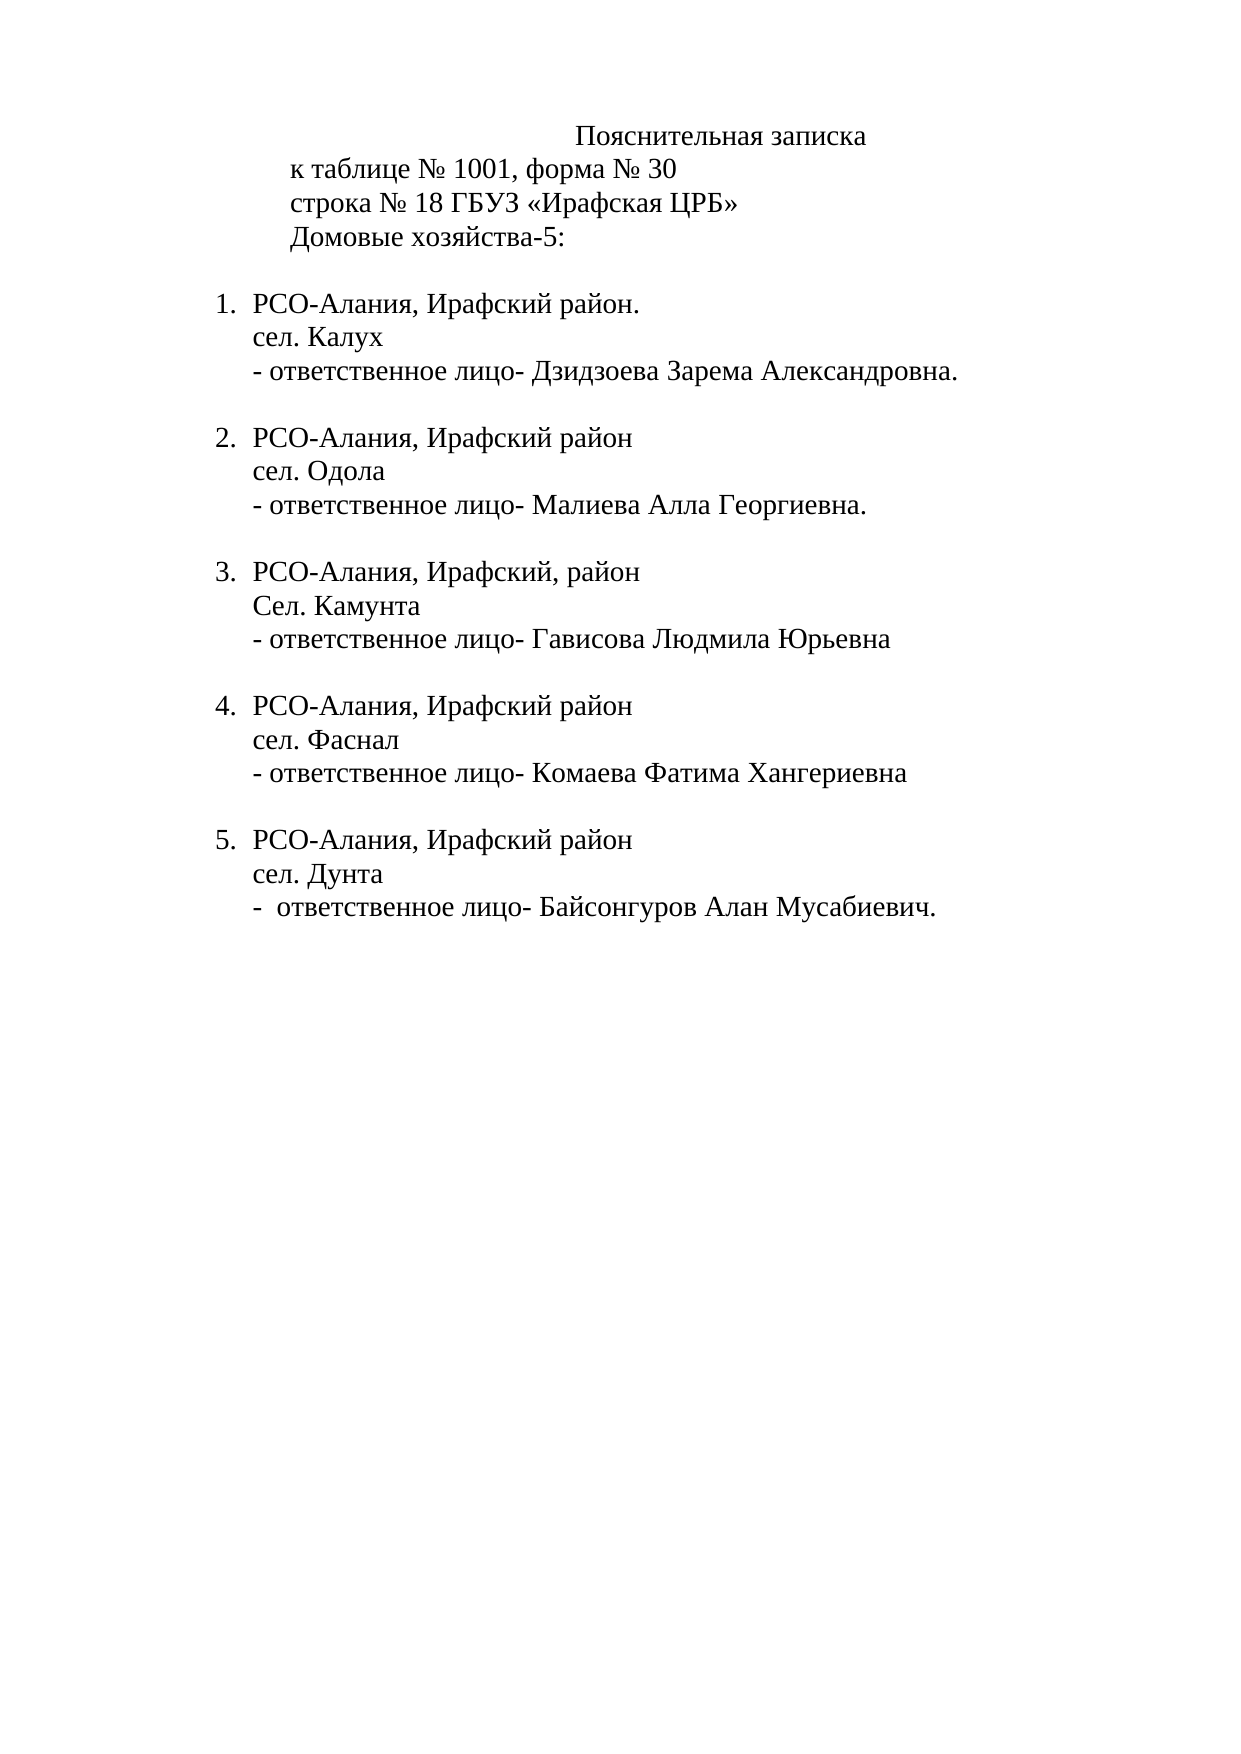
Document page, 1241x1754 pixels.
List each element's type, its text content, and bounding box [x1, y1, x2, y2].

list РСО-Алания, Ирафский район [215, 420, 1152, 453]
list РСО-Алания, Ирафский, район [215, 554, 1152, 588]
list к таблице № 1001, форма № 30 [290, 152, 1152, 185]
list РСО-Алания, Ирафский район. [215, 286, 1152, 319]
list Сел. Камунта [252, 588, 1152, 621]
list сел. Одола [252, 453, 1152, 487]
list строка № 18 ГБУЗ «Ирафская ЦРБ» [290, 185, 1152, 219]
list - ответственное лицо- Дзидзоева Зарема Александровна. [252, 353, 1152, 386]
list - ответственное лицо- Гависова Людмила Юрьевна [252, 621, 1152, 655]
list - ответственное лицо- Малиева Алла Георгиевна. [252, 487, 1152, 521]
list Домовые хозяйства-5: [290, 219, 1152, 252]
list РСО-Алания, Ирафский район [215, 822, 1152, 856]
list сел. Фаснал [252, 722, 1152, 755]
list сел. Калух [252, 319, 1152, 353]
list сел. Дунта [252, 856, 1152, 889]
list Пояснительная записка [290, 118, 1152, 152]
list РСО-Алания, Ирафский район [215, 688, 1152, 722]
list - ответственное лицо- Байсонгуров Алан Мусабиевич. [252, 889, 1152, 923]
list - ответственное лицо- Комаева Фатима Хангериевна [252, 755, 1152, 789]
